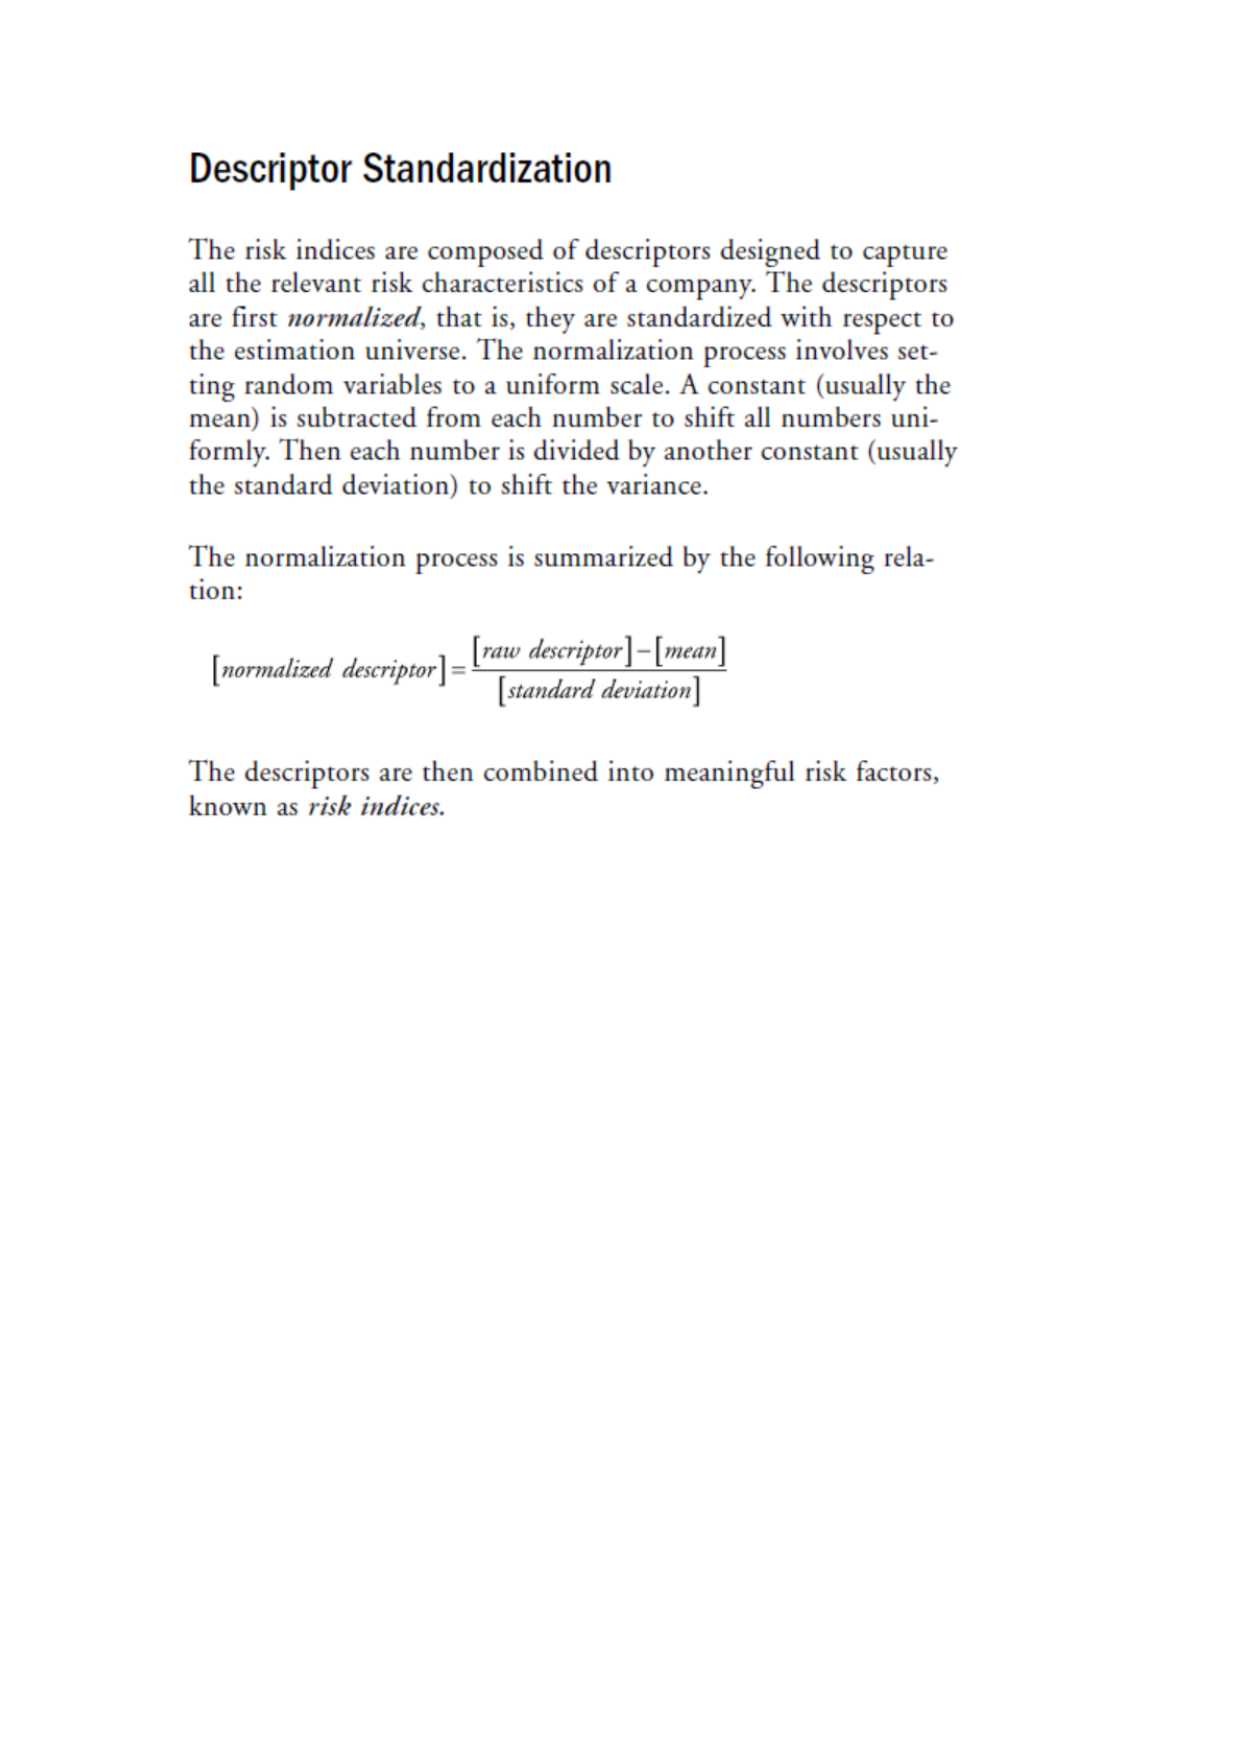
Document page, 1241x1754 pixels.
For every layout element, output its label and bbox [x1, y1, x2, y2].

picture [187, 150, 960, 831]
